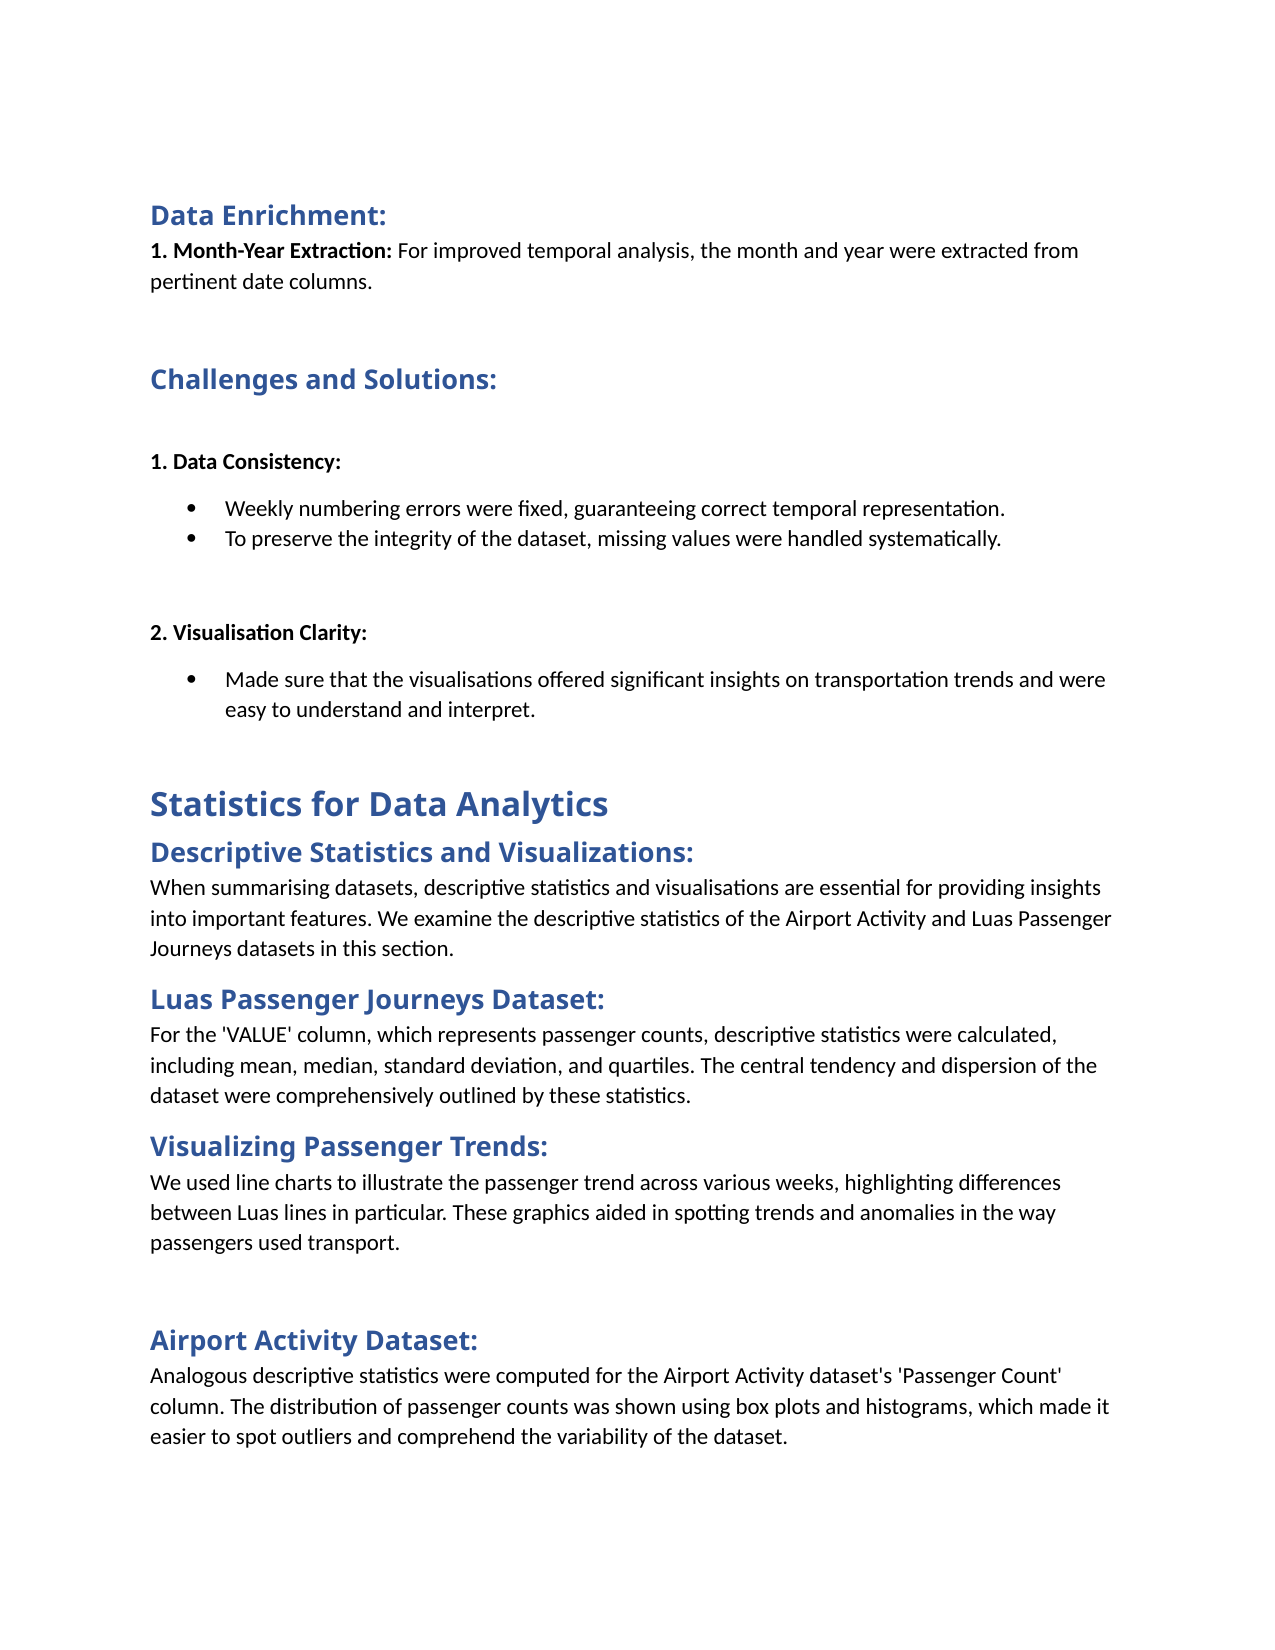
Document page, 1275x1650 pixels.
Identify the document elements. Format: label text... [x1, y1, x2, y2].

subtitle Airport Activity Dataset: [150, 1322, 1125, 1359]
subtitle Data Enrichment: [150, 197, 1125, 234]
text 1. Month-Year Extraction: For improved temporal analysis, the month and year were extracted from pertinent date columns. [150, 237, 1125, 295]
text For the 'VALUE' column, which represents passenger counts, descriptive statistics were calculated, including mean, median, standard deviation, and quartiles. The central tendency and dispersion of the dataset were comprehensively outlined by these statistics. [150, 1021, 1125, 1109]
text When summarising datasets, descriptive statistics and visualisations are essential for providing insights into important features. We examine the descriptive statistics of the Airport Activity and Luas Passenger Journeys datasets in this section. [150, 873, 1125, 962]
list Weekly numbering errors were fixed, guaranteeing correct temporal representation. [187, 494, 1125, 522]
text Analogous descriptive statistics were computed for the Airport Activity dataset's 'Passenger Count' column. The distribution of passenger counts was shown using box plots and histograms, which made it easier to spot outliers and comprehend the variability of the dataset. [150, 1362, 1125, 1450]
list To preserve the integrity of the dataset, missing values were handled systematically. [187, 524, 1125, 552]
subtitle Challenges and Solutions: [150, 361, 1125, 397]
text 2. Visualisation Clarity: [150, 618, 1125, 646]
subtitle Luas Passenger Journeys Dataset: [150, 981, 1125, 1018]
subtitle Descriptive Statistics and Visualizations: [150, 834, 1125, 871]
text We used line charts to illustrate the passenger trend across various weeks, highlighting differences between Luas lines in particular. These graphics aided in spotting trends and anomalies in the way passengers used transport. [150, 1168, 1125, 1256]
subtitle Visualizing Passenger Trends: [150, 1128, 1125, 1165]
text 1. Data Consistency: [150, 447, 1125, 475]
list Made sure that the visualisations offered significant insights on transportation trends and were easy to understand and interpret. [187, 665, 1125, 723]
subtitle Statistics for Data Analytics [150, 781, 1125, 826]
